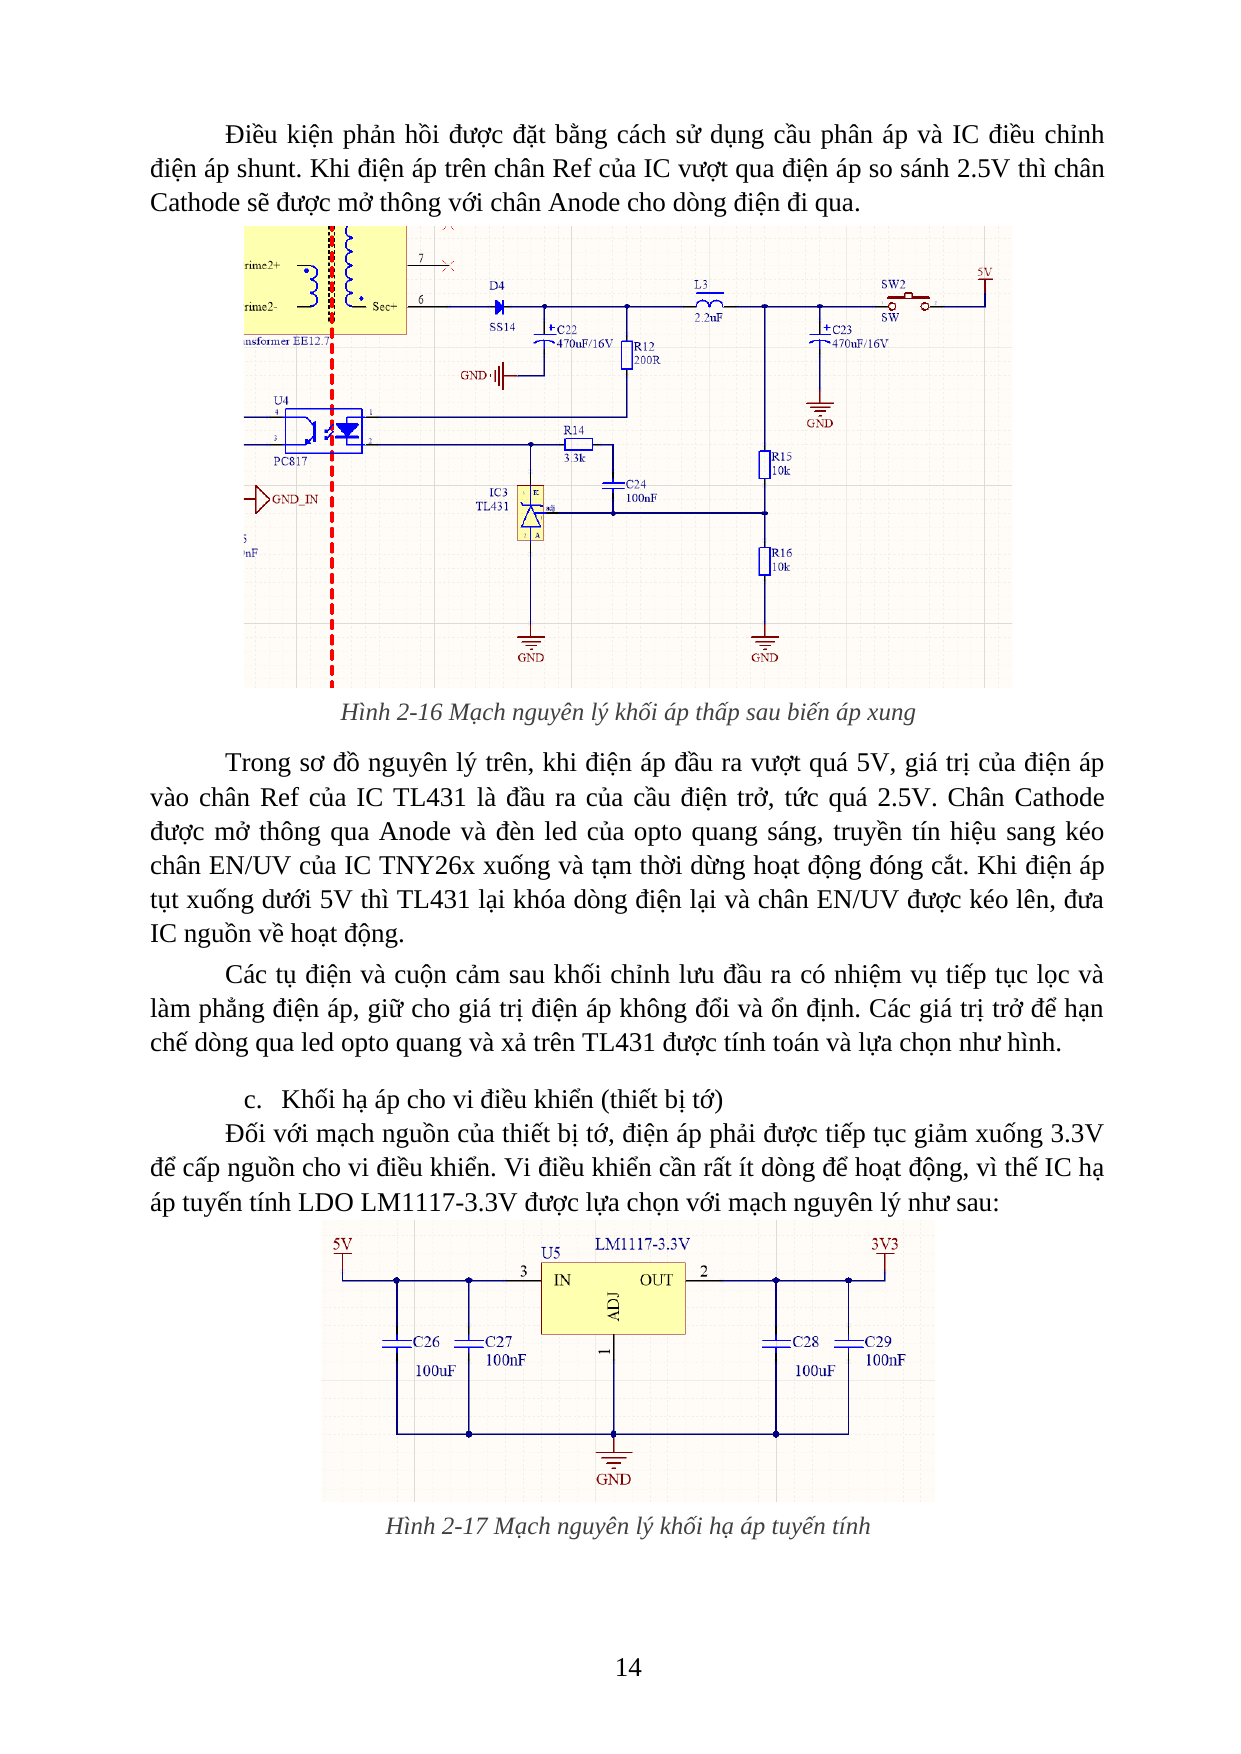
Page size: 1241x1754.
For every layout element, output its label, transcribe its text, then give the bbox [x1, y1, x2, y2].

text Trong sơ đồ nguyên lý trên, khi điện áp đầu ra vượt quá 5V, giá trị của điện áp vào chân Ref của IC TL431 là đầu ra của cầu điện trở, tức quá 2.5V. Chân Cathode được mở thông qua Anode và đèn led của opto quang sáng, truyền tín hiệu sang kéo chân EN/UV của IC TNY26x xuống và tạm thời dừng hoạt động đóng cắt. Khi điện áp tụt xuống dưới 5V thì TL431 lại khóa dòng điện lại và chân EN/UV được kéo lên, đưa IC nguồn về hoạt động. [150, 746, 1106, 948]
picture [321, 1220, 935, 1502]
list Khối hạ áp cho vi điều khiển (thiết bị tớ) [244, 1083, 1106, 1114]
text Các tụ điện và cuộn cảm sau khối chỉnh lưu đầu ra có nhiệm vụ tiếp tục lọc và làm phẳng điện áp, giữ cho giá trị điện áp không đổi và ổn định. Các giá trị trở để hạn chế dòng qua led opto quang và xả trên TL431 được tính toán và lựa chọn như hình. [150, 958, 1106, 1057]
list Đối với mạch nguồn của thiết bị tớ, điện áp phải được tiếp tục giảm xuống 3.3V để cấp nguồn cho vi điều khiển. Vi điều khiển cần rất ít dòng để hoạt động, vì thế IC hạ áp tuyến tính LDO LM1117-3.3V được lựa chọn với mạch nguyên lý như sau: [150, 1117, 1106, 1217]
text Điều kiện phản hồi được đặt bằng cách sử dụng cầu phân áp và IC điều chỉnh điện áp shunt. Khi điện áp trên chân Ref của IC vượt qua điện áp so sánh 2.5V thì chân Cathode sẽ được mở thông với chân Anode cho dòng điện đi qua. [150, 118, 1106, 218]
picture [243, 226, 1013, 688]
